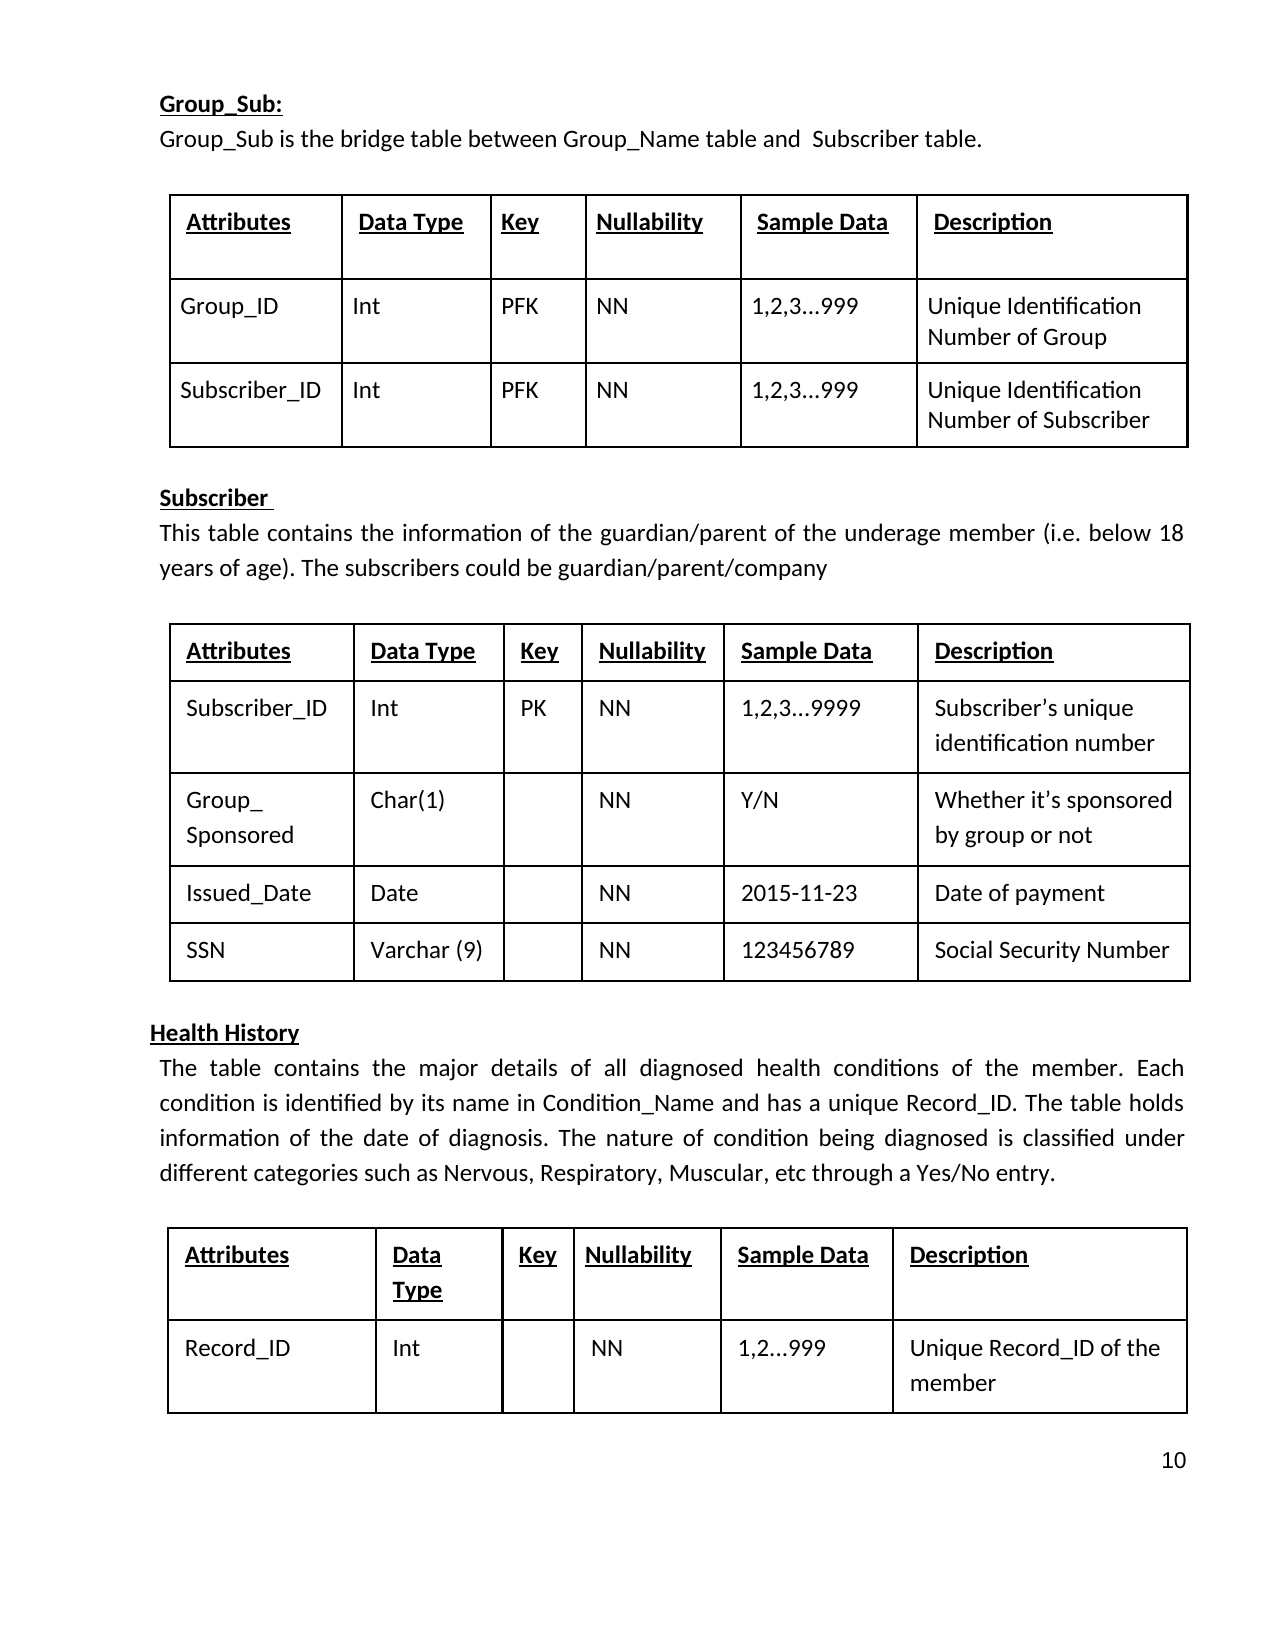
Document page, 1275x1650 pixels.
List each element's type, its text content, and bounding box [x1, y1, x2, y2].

text This table contains the information of the guardian/parent of the underage member (i.e. below 18 years of age). The subscribers could be guardian/parent/company [159, 518, 1186, 583]
table_cell NN [587, 364, 740, 446]
table_cell Date of payment [919, 867, 1189, 922]
table_cell Unique Record_ID of the member [894, 1321, 1186, 1412]
table_cell NN [587, 280, 740, 362]
text Group_Sub: [159, 89, 1186, 119]
table_cell 1,2,3...999 [742, 280, 916, 362]
table_cell Unique Identification Number of Group [918, 280, 1186, 362]
table_cell Record_ID [169, 1321, 375, 1412]
table_cell Social Security Number [919, 924, 1189, 980]
table_cell Int [355, 682, 503, 772]
table_header Key [505, 625, 581, 680]
table_cell Subscriber’s unique identification number [919, 682, 1189, 772]
table_header Attributes [169, 1229, 375, 1319]
text Health History [150, 1017, 1186, 1047]
table_cell Group_ID [171, 280, 341, 362]
table_cell 1,2,3...9999 [725, 682, 917, 772]
table_cell NN [583, 774, 723, 864]
table_cell NN [575, 1321, 720, 1412]
text Subscriber [159, 483, 1186, 513]
table_cell Whether it’s sponsored by group or not [919, 774, 1189, 864]
table_header Key [504, 1229, 573, 1319]
table_header Description [894, 1229, 1186, 1319]
table_header Attributes [171, 625, 353, 680]
table_header Data Type [343, 196, 490, 278]
table_cell PFK [492, 364, 585, 446]
table_cell [504, 1321, 573, 1412]
table_cell Int [377, 1321, 501, 1412]
table_cell NN [583, 924, 723, 980]
table_cell Int [343, 280, 490, 362]
table_header Attributes [171, 196, 341, 278]
table_header Nullability [587, 196, 740, 278]
table_cell Date [355, 867, 503, 922]
table_cell Varchar (9) [355, 924, 503, 980]
table_cell [505, 774, 581, 864]
table_cell 1,2,3...999 [742, 364, 916, 446]
table_header Data Type [377, 1229, 501, 1319]
table_cell PK [505, 682, 581, 772]
table_cell [505, 924, 581, 980]
table_cell SSN [171, 924, 353, 980]
text Group_Sub is the bridge table between Group_Name table and Subscriber table. [159, 124, 1186, 154]
table_cell 1,2...999 [722, 1321, 892, 1412]
table_cell PFK [492, 280, 585, 362]
table_cell Unique Identification Number of Subscriber [918, 364, 1186, 446]
table_cell Char(1) [355, 774, 503, 864]
table_cell Subscriber_ID [171, 364, 341, 446]
table_header Data Type [355, 625, 503, 680]
text The table contains the major details of all diagnosed health conditions of the member. Each condition is identified by its name in Condition_Name and has a unique Record_ID. The table holds information of the date of diagnosis. The nature of condition being diagnosed is classified under different categories such as Nervous, Respiratory, Muscular, etc through a Yes/No entry. [159, 1052, 1186, 1187]
table_cell Issued_Date [171, 867, 353, 922]
table_header Description [918, 196, 1186, 278]
table_header Sample Data [725, 625, 917, 680]
table_cell 123456789 [725, 924, 917, 980]
table_cell Y/N [725, 774, 917, 864]
table_header Description [919, 625, 1189, 680]
table_header Sample Data [722, 1229, 892, 1319]
table_header Nullability [575, 1229, 720, 1319]
table_cell [505, 867, 581, 922]
table_cell NN [583, 682, 723, 772]
table_header Nullability [583, 625, 723, 680]
table_header Sample Data [742, 196, 916, 278]
table_cell NN [583, 867, 723, 922]
table_header Key [492, 196, 585, 278]
table_cell Subscriber_ID [171, 682, 353, 772]
table_cell Int [343, 364, 490, 446]
table_cell 2015-11-23 [725, 867, 917, 922]
table_cell Group_ Sponsored [171, 774, 353, 864]
